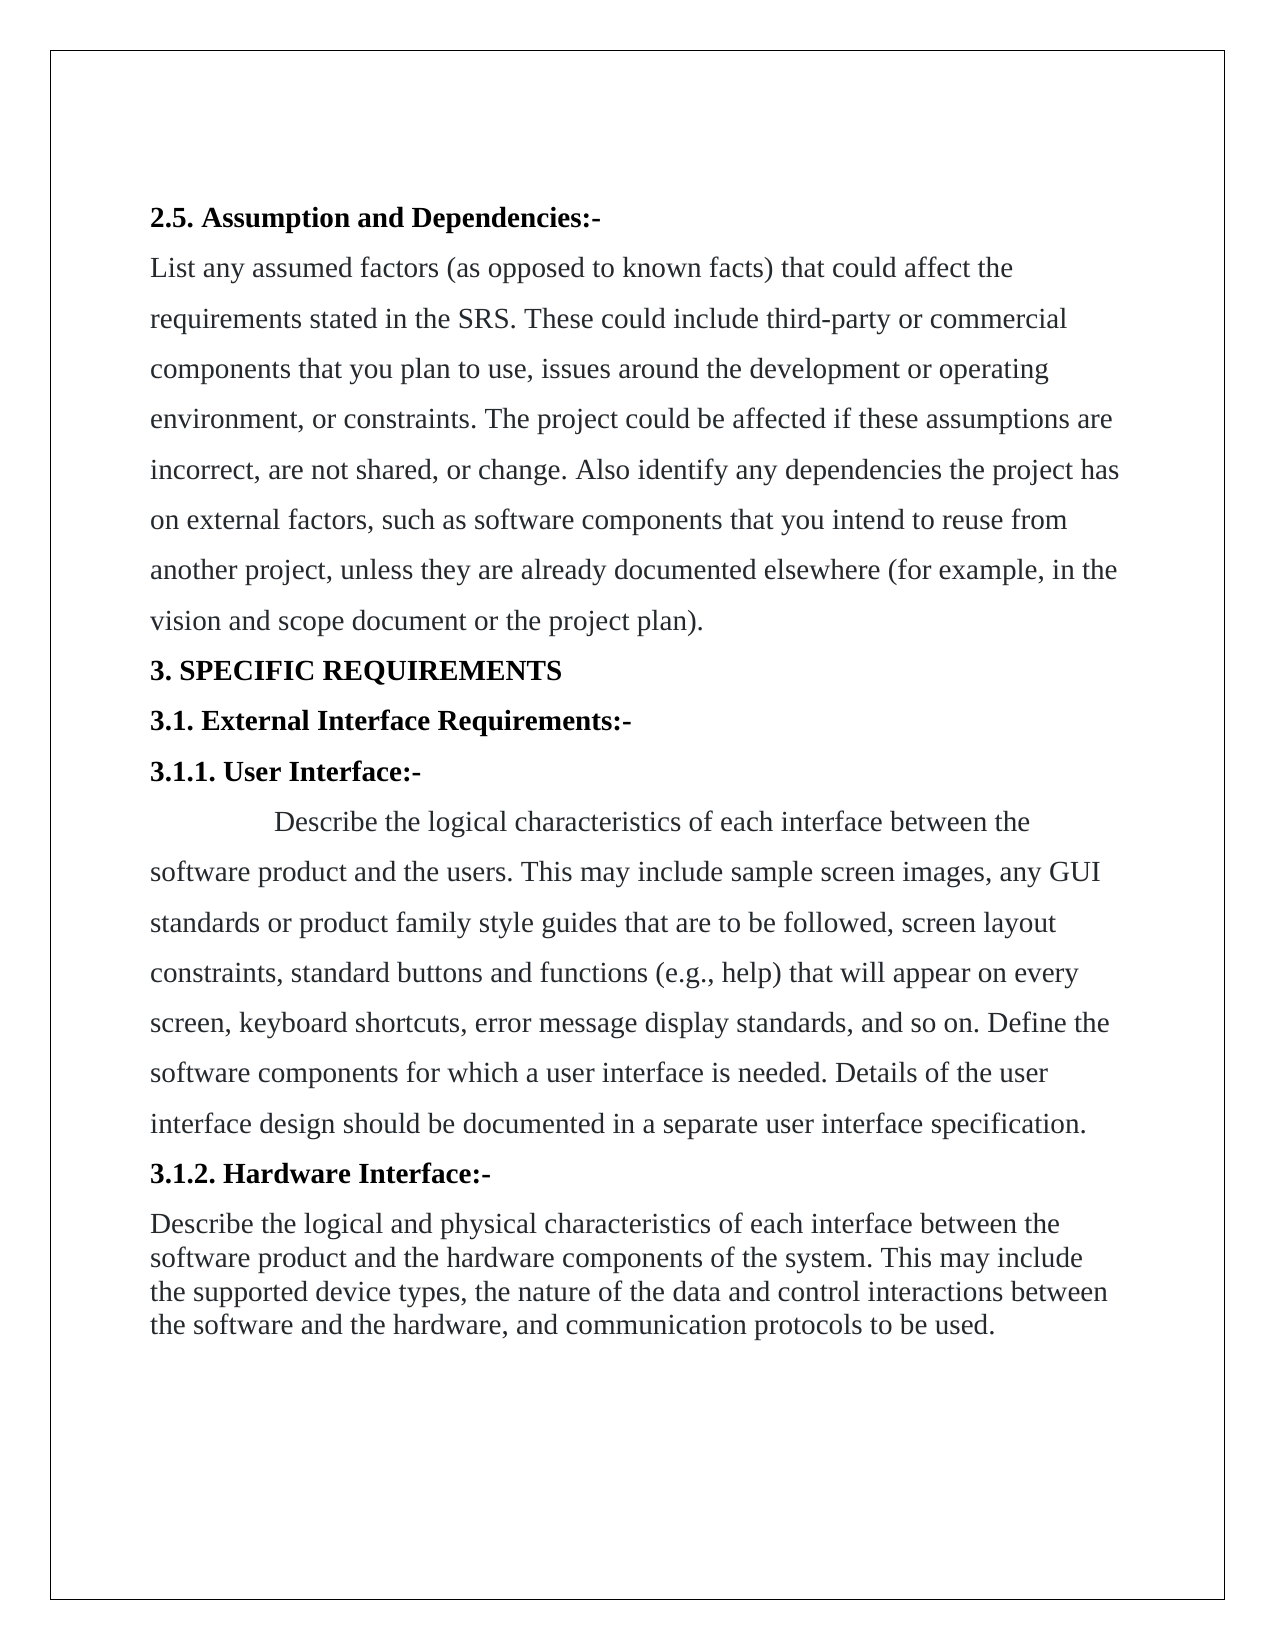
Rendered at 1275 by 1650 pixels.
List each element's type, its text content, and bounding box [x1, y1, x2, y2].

text 3. SPECIFIC REQUIREMENTS [150, 653, 1125, 687]
text Describe the logical and physical characteristics of each interface between the [150, 1207, 1125, 1240]
text List any assumed factors (as opposed to known facts) that could affect the requirements stated in the SRS. These could include third-party or commercial components that you plan to use, issues around the development or operating environment, or constraints. The project could be affected if these assumptions are incorrect, are not shared, or change. Also identify any dependencies the project has on external factors, such as software components that you intend to reuse from another project, unless they are already documented elsewhere (for example, in the vision and scope document or the project plan). [150, 251, 1125, 636]
text 2.5. Assumption and Dependencies:- [150, 200, 1125, 234]
text the supported device types, the nature of the data and control interactions between the software and the hardware, and communication protocols to be used. [150, 1274, 1125, 1341]
text 3.1.2. Hardware Interface:- [150, 1156, 1125, 1190]
text software product and the hardware components of the system. This may include [150, 1240, 1125, 1274]
text Describe the logical characteristics of each interface between the software product and the users. This may include sample screen images, any GUI standards or product family style guides that are to be followed, screen layout constraints, standard buttons and functions (e.g., help) that will appear on every screen, keyboard shortcuts, error message display standards, and so on. Define the software components for which a user interface is needed. Details of the user interface design should be documented in a separate user interface specification. [150, 804, 1125, 1139]
text 3.1. External Interface Requirements:- [150, 703, 1125, 737]
text 3.1.1. User Interface:- [150, 754, 1125, 787]
